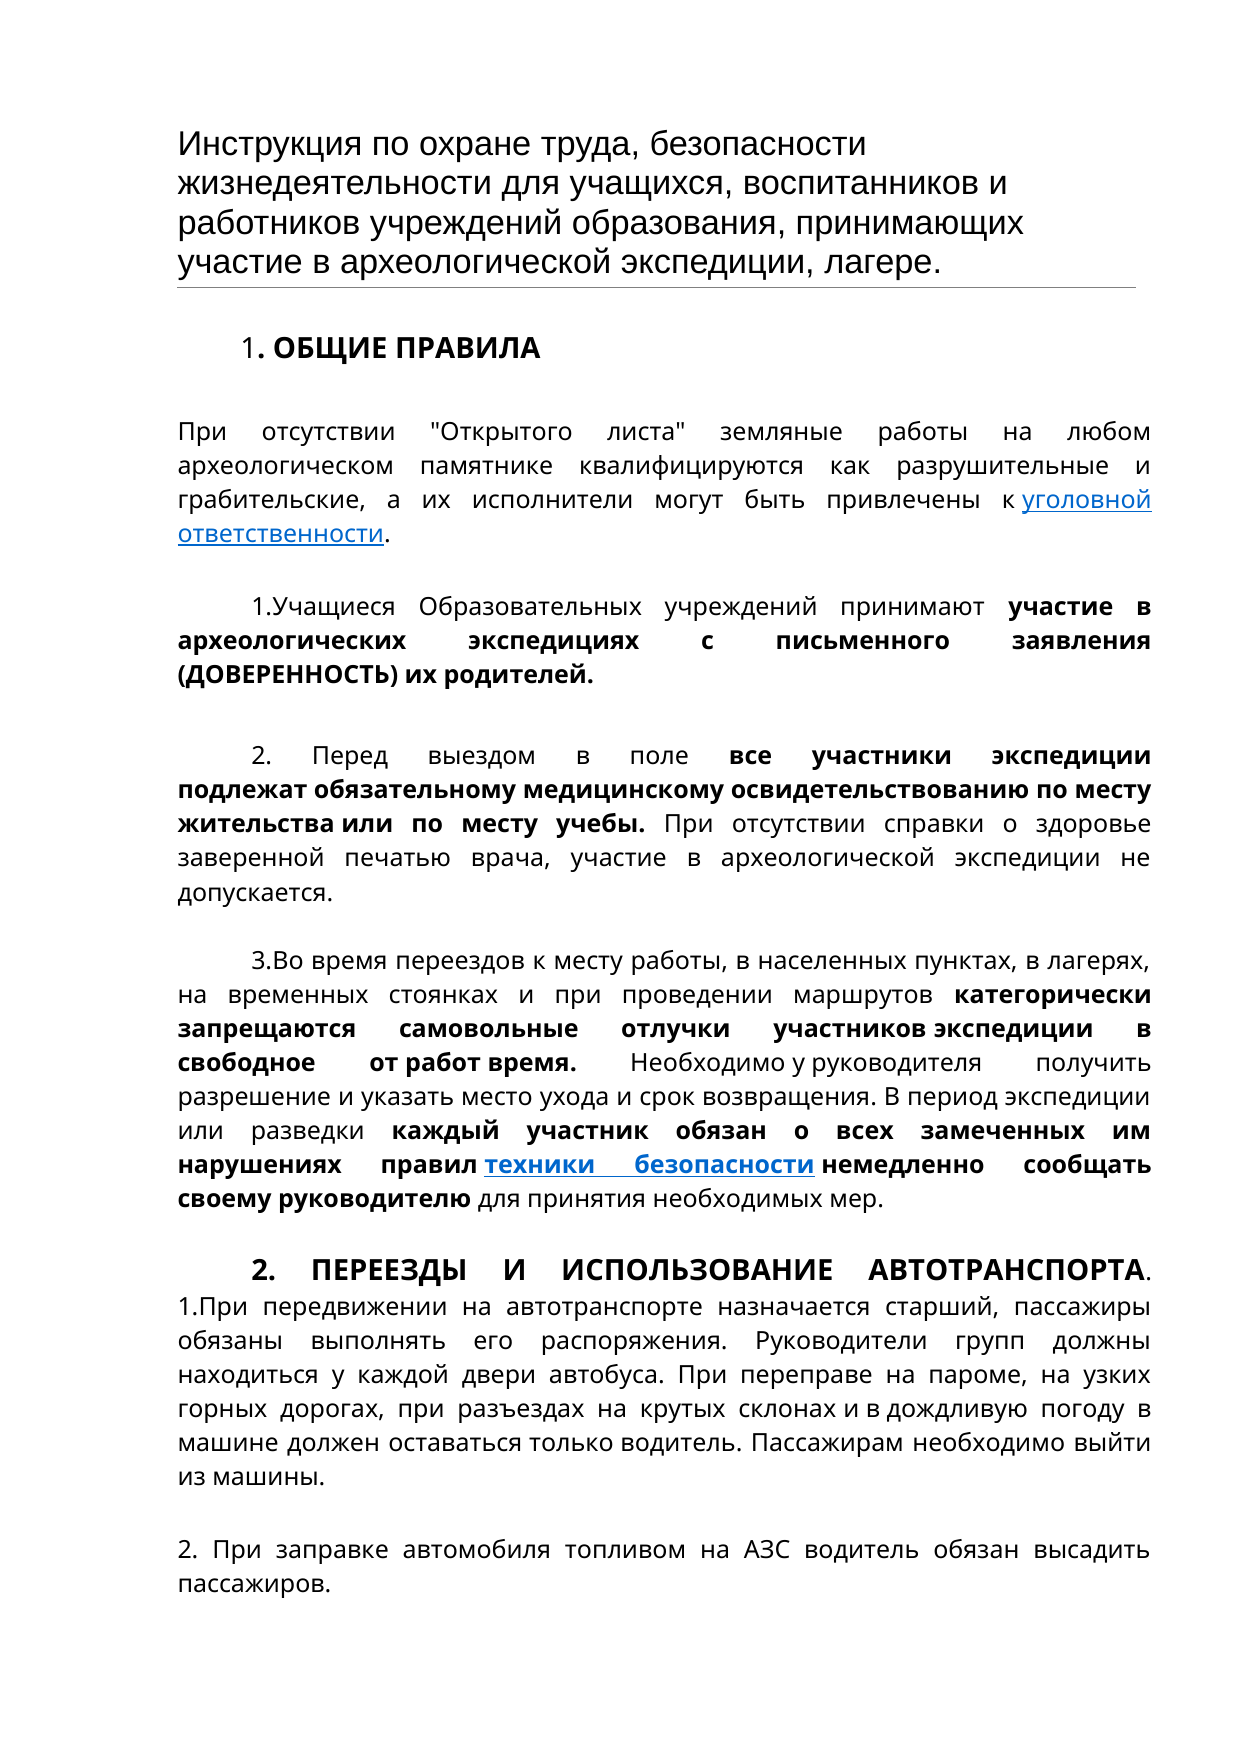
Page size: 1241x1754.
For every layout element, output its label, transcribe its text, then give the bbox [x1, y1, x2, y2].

text 2. При заправке автомобиля топливом на АЗС водитель обязан высадить пассажиров. [177, 1532, 1152, 1600]
text При отсутствии "Открытого листа" земляные работы на любом археологическом памятнике квалифицируются как разрушительные и грабительские, а их исполнители могут быть привлечены к уголовной ответственности. [177, 413, 1152, 550]
text 2. Перед выездом в поле все участники экспедиции подлежат обязательному медицинскому освидетельствованию по месту жительства или по месту учебы. При отсутствии справки о здоровье заверенной печатью врача, участие в археологической экспедиции не допускается. [177, 738, 1152, 908]
text 2. ПЕРЕЕЗДЫ И ИСПОЛЬЗОВАНИЕ АВТОТРАНСПОРТА. 1.При передвижении на автотранспорте назначается старший, пассажиры обязаны выполнять его распоряжения. Руководители групп должны находиться у каждой двери автобуса. При переправе на пароме, на узких горных дорогах, при разъездах на крутых склонах и в дождливую погоду в машине должен оставаться только водитель. Пассажирам необходимо выйти из машины. [177, 1249, 1152, 1493]
text Инструкция по охране труда, безопасности жизнедеятельности для учащихся, воспитанников и работников учреждений образования, принимающих участие в археологической экспедиции, лагере. [177, 123, 1136, 287]
text 3.Во время переездов к месту работы, в населенных пунктах, в лагерях, на временных стоянках и при проведении маршрутов категорически запрещаются самовольные отлучки участников экспедиции в свободное от работ время. Необходимо у руководителя получить разрешение и указать место ухода и срок возвращения. В период экспедиции или разведки каждый участник обязан о всех замеченных им нарушениях правил техники безопасности немедленно сообщать своему руководителю для принятия необходимых мер. [177, 942, 1152, 1215]
text 1.Учащиеся Образовательных учреждений принимают участие в археологических экспедициях с письменного заявления (ДОВЕРЕННОСТЬ) их родителей. [177, 589, 1152, 691]
text 1. ОБЩИЕ ПРАВИЛА [177, 327, 1152, 367]
